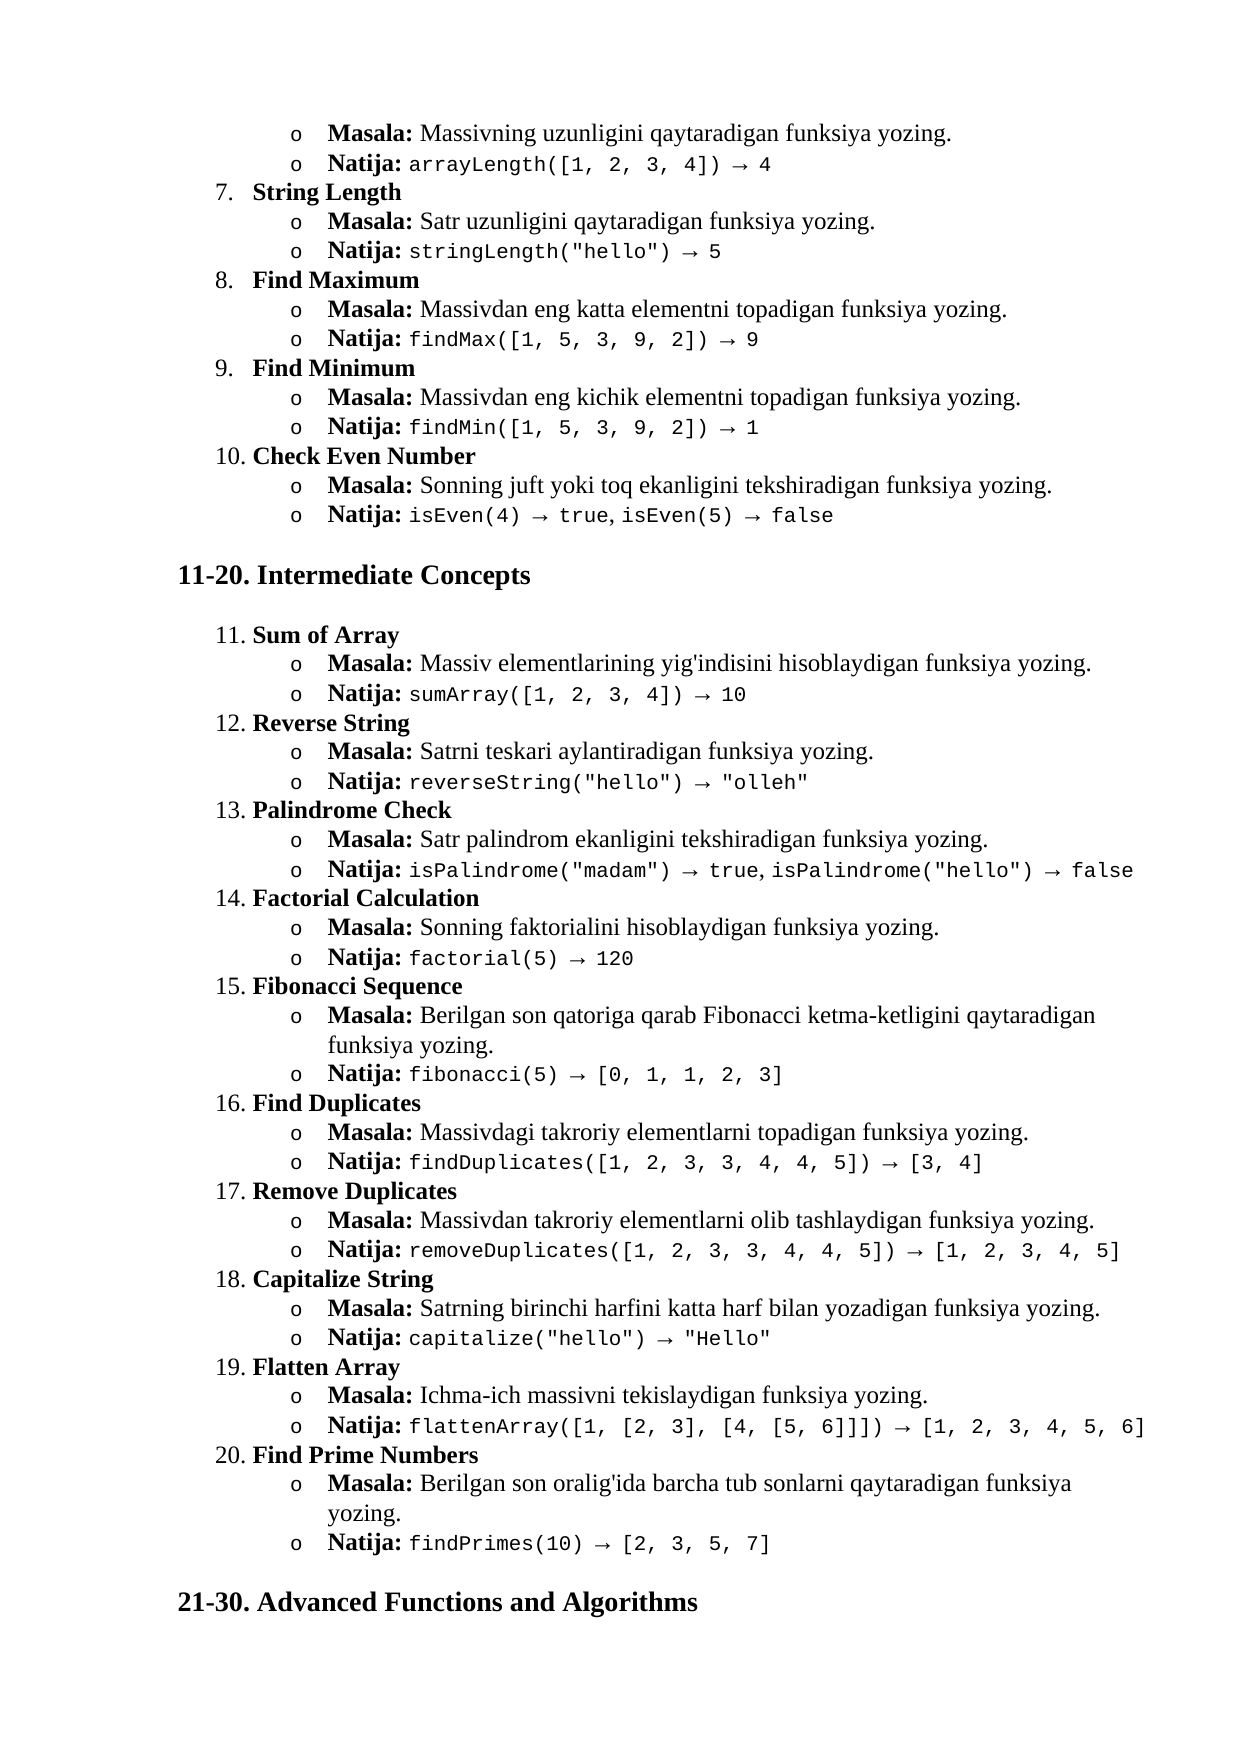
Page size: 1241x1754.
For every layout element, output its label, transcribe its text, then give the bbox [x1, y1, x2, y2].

list Masala: Satr uzunligini qaytaradigan funksiya yozing. [290, 206, 1152, 236]
text 21-30. Advanced Functions and Algorithms [177, 1586, 1152, 1618]
list Natija: capitalize("hello") → "Hello" [290, 1322, 1152, 1352]
list Masala: Massivdagi takroriy elementlarni topadigan funksiya yozing. [290, 1117, 1152, 1146]
list Masala: Massivdan eng katta elementni topadigan funksiya yozing. [290, 294, 1152, 323]
list Natija: findMin([1, 5, 3, 9, 2]) → 1 [290, 411, 1152, 441]
list Natija: flattenArray([1, [2, 3], [4, [5, 6]]]) → [1, 2, 3, 4, 5, 6] [290, 1410, 1152, 1440]
list Reverse String [215, 708, 1152, 736]
list Masala: Massivdan eng kichik elementni topadigan funksiya yozing. [290, 382, 1152, 411]
list Natija: removeDuplicates([1, 2, 3, 3, 4, 4, 5]) → [1, 2, 3, 4, 5] [290, 1234, 1152, 1264]
list Remove Duplicates [215, 1176, 1152, 1205]
list Masala: Massiv elementlarining yig'indisini hisoblaydigan funksiya yozing. [290, 648, 1152, 678]
list Flatten Array [215, 1352, 1152, 1381]
list Natija: findMax([1, 5, 3, 9, 2]) → 9 [290, 323, 1152, 353]
list Masala: Satrning birinchi harfini katta harf bilan yozadigan funksiya yozing. [290, 1293, 1152, 1322]
list Masala: Ichma-ich massivni tekislaydigan funksiya yozing. [290, 1381, 1152, 1410]
list Check Even Number [215, 441, 1152, 470]
list Masala: Berilgan son qatoriga qarab Fibonacci ketma-ketligini qaytaradigan funksiya yozing. [290, 1000, 1152, 1058]
list Natija: stringLength("hello") → 5 [290, 236, 1152, 265]
list Capitalize String [215, 1264, 1152, 1293]
list Palindrome Check [215, 796, 1152, 824]
list Find Prime Numbers [215, 1440, 1152, 1468]
list Masala: Berilgan son oralig'ida barcha tub sonlarni qaytaradigan funksiya yozing. [290, 1468, 1152, 1527]
list Natija: arrayLength([1, 2, 3, 4]) → 4 [290, 148, 1152, 177]
list Natija: fibonacci(5) → [0, 1, 1, 2, 3] [290, 1058, 1152, 1088]
list Masala: Sonning faktorialini hisoblaydigan funksiya yozing. [290, 912, 1152, 942]
list Factorial Calculation [215, 883, 1152, 912]
list Natija: findPrimes(10) → [2, 3, 5, 7] [290, 1527, 1152, 1556]
list Find Minimum [215, 353, 1152, 382]
list Masala: Satr palindrom ekanligini tekshiradigan funksiya yozing. [290, 824, 1152, 854]
list String Length [215, 177, 1152, 206]
list Masala: Massivning uzunligini qaytaradigan funksiya yozing. [290, 118, 1152, 148]
list Natija: isPalindrome("madam") → true, isPalindrome("hello") → false [290, 854, 1152, 883]
list Natija: isEven(4) → true, isEven(5) → false [290, 499, 1152, 529]
list Natija: findDuplicates([1, 2, 3, 3, 4, 4, 5]) → [3, 4] [290, 1146, 1152, 1176]
list Find Maximum [215, 265, 1152, 294]
text 11-20. Intermediate Concepts [177, 558, 1152, 591]
list Natija: reverseString("hello") → "olleh" [290, 766, 1152, 796]
list Masala: Massivdan takroriy elementlarni olib tashlaydigan funksiya yozing. [290, 1205, 1152, 1234]
list Sum of Array [215, 620, 1152, 648]
list Masala: Sonning juft yoki toq ekanligini tekshiradigan funksiya yozing. [290, 470, 1152, 499]
list Natija: sumArray([1, 2, 3, 4]) → 10 [290, 678, 1152, 708]
list Natija: factorial(5) → 120 [290, 942, 1152, 971]
list Fibonacci Sequence [215, 971, 1152, 1000]
list Masala: Satrni teskari aylantiradigan funksiya yozing. [290, 736, 1152, 766]
list Find Duplicates [215, 1088, 1152, 1117]
